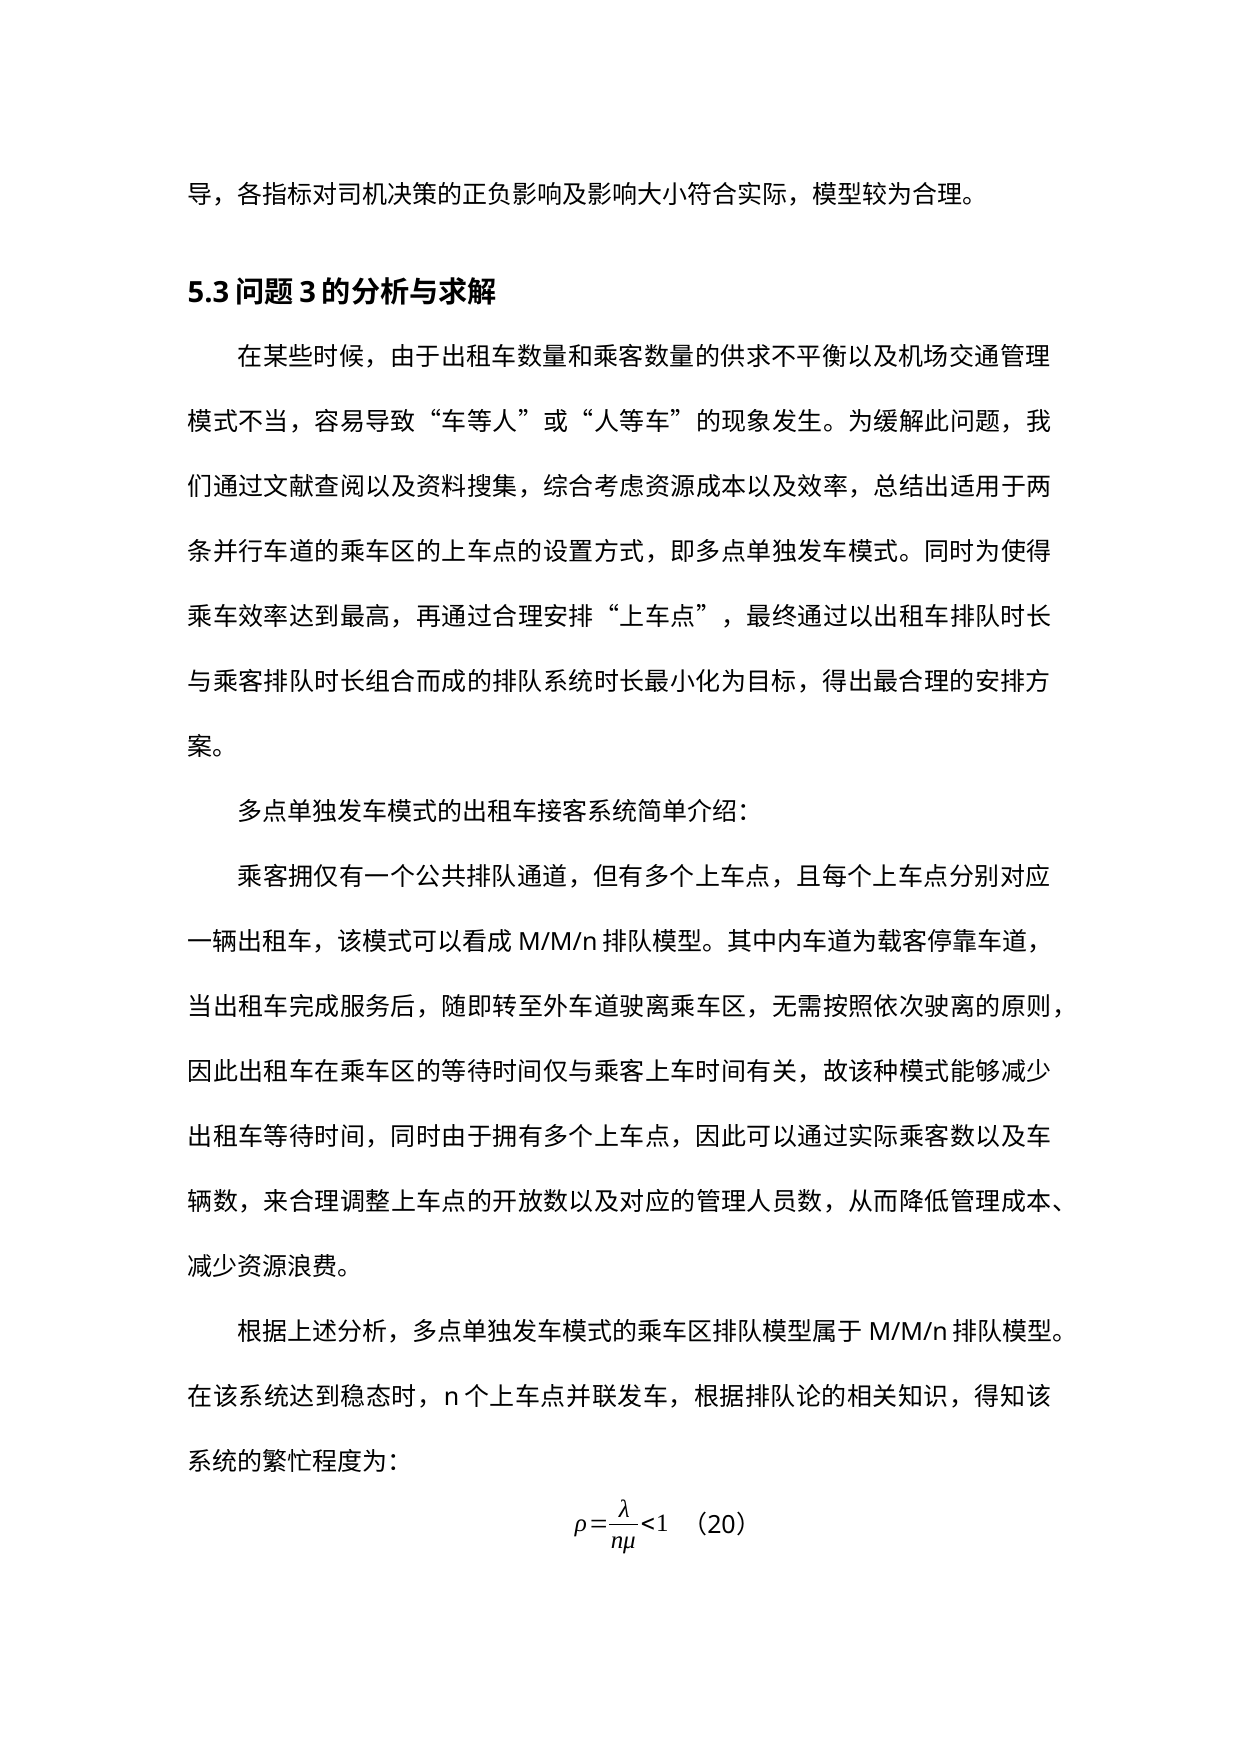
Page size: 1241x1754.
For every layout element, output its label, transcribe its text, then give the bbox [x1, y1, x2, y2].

text 乘客拥仅有一个公共排队通道，但有多个上车点，且每个上车点分别对应一辆出租车，该模式可以看成M/M/n排队模型。其中内车道为载客停靠车道，当出租车完成服务后，随即转至外车道驶离乘车区，无需按照依次驶离的原则，因此出租车在乘车区的等待时间仅与乘客上车时间有关，故该种模式能够减少出租车等待时间，同时由于拥有多个上车点，因此可以通过实际乘客数以及车辆数，来合理调整上车点的开放数以及对应的管理人员数，从而降低管理成本、减少资源浪费。 [187, 842, 1053, 1297]
text 多点单独发车模式的出租车接客系统简单介绍： [187, 777, 1053, 842]
text 根据上述分析，多点单独发车模式的乘车区排队模型属于M/M/n排队模型。在该系统达到稳态时，n个上车点并联发车，根据排队论的相关知识，得知该系统的繁忙程度为： [187, 1297, 1053, 1492]
text 在某些时候，由于出租车数量和乘客数量的供求不平衡以及机场交通管理模式不当，容易导致“车等人”或“人等车”的现象发生。为缓解此问题，我们通过文献查阅以及资料搜集，综合考虑资源成本以及效率，总结出适用于两条并行车道的乘车区的上车点的设置方式，即多点单独发车模式。同时为使得乘车效率达到最高，再通过合理安排“上车点”，最终通过以出租车排队时长与乘客排队时长组合而成的排队系统时长最小化为目标，得出最合理的安排方案。 [187, 322, 1053, 777]
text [187, 160, 1053, 225]
text 5.3问题3的分析与求解 [187, 257, 1053, 322]
text （20） [281, 1492, 1053, 1557]
